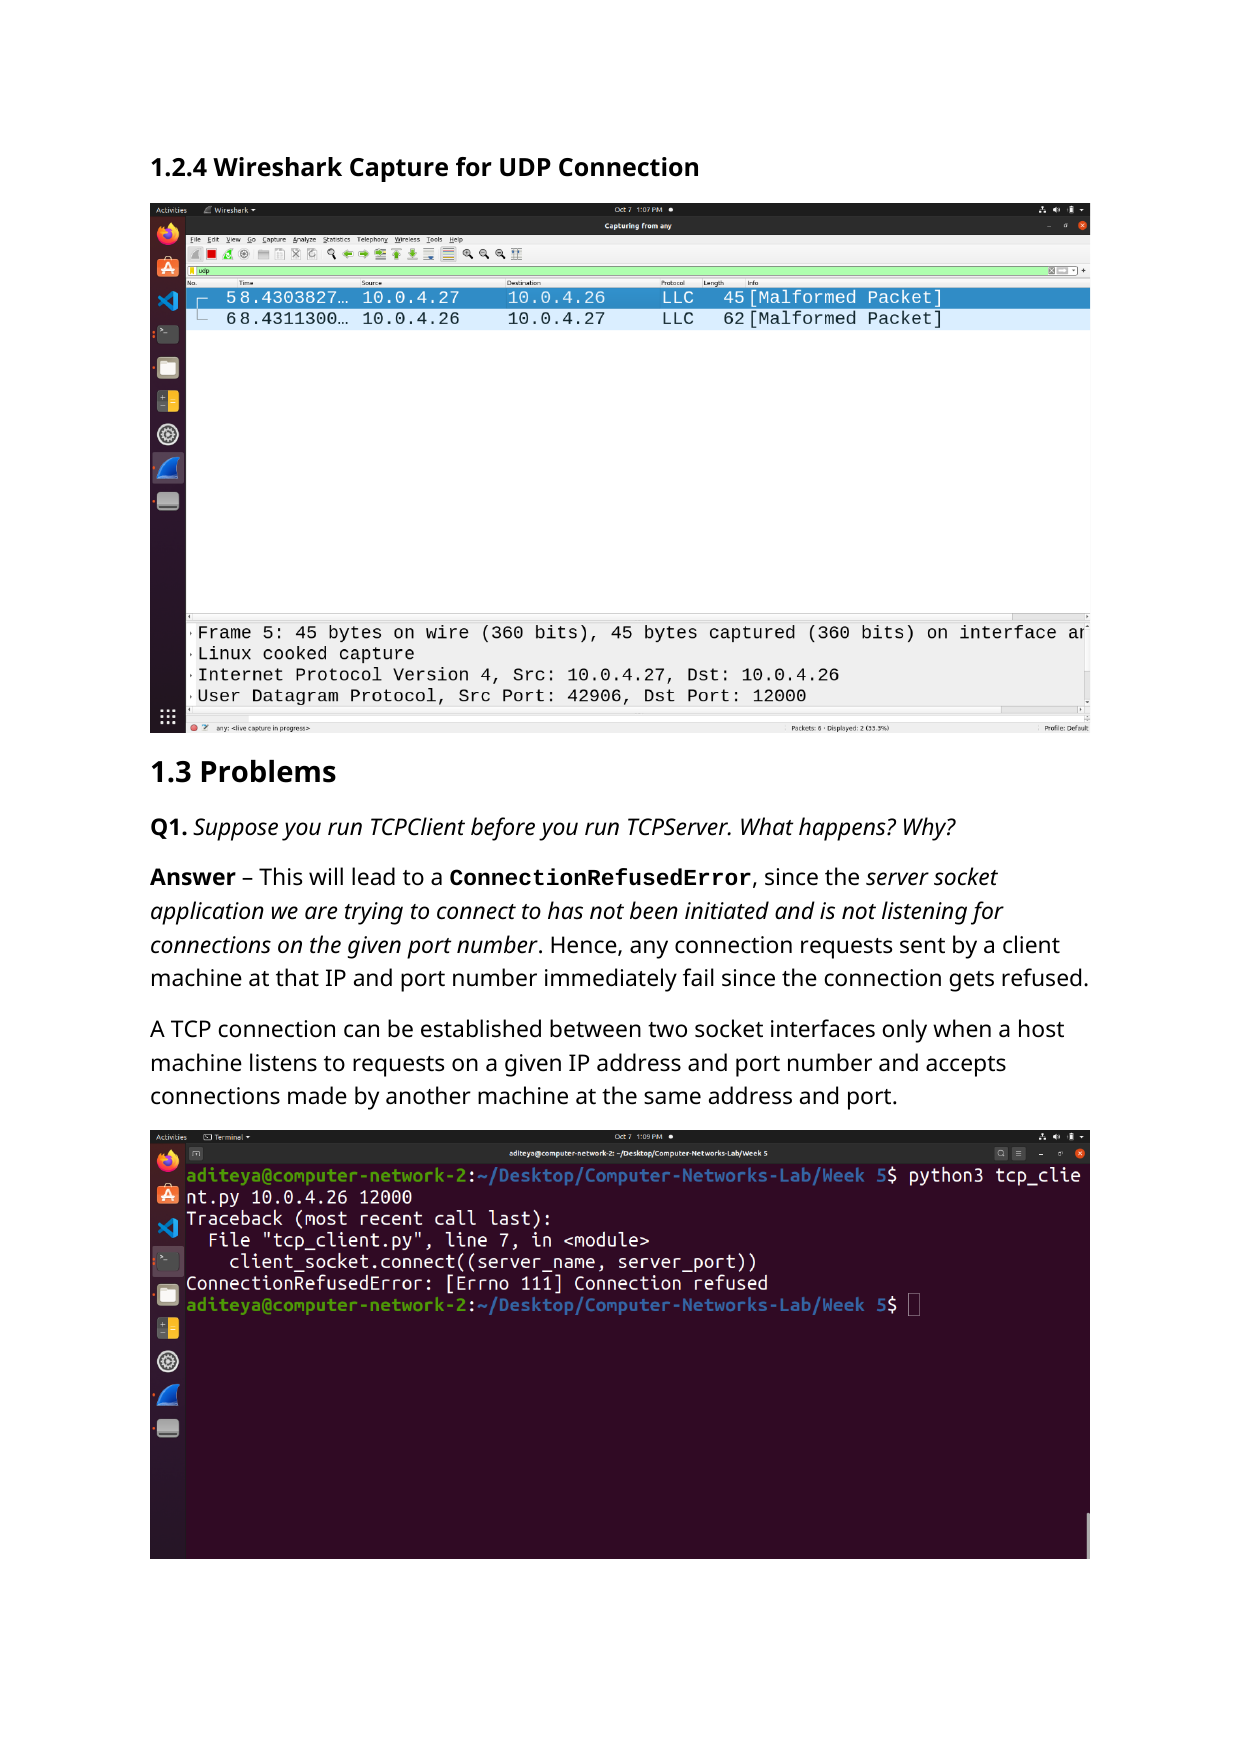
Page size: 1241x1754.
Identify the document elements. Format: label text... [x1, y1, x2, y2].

text 1.2.4 Wireshark Capture for UDP Connection [150, 150, 1090, 184]
picture [150, 203, 1091, 733]
picture [150, 1130, 1090, 1559]
text Q1. Suppose you run TCPClient before you run TCPServer. What happens? Why? [150, 811, 1090, 842]
text 1.3 Problems [150, 751, 1090, 791]
text Answer – This will lead to a ConnectionRefusedError, since the server socket application we are trying to connect to has not been initiated and is not listening for connections on the given port number. Hence, any connection requests sent by a client machine at that IP and port number immediately fail since the connection gets refused. [150, 861, 1090, 993]
text A TCP connection can be established between two socket interfaces only when a host machine listens to requests on a given IP address and port number and accepts connections made by another machine at the same address and port. [150, 1013, 1090, 1111]
